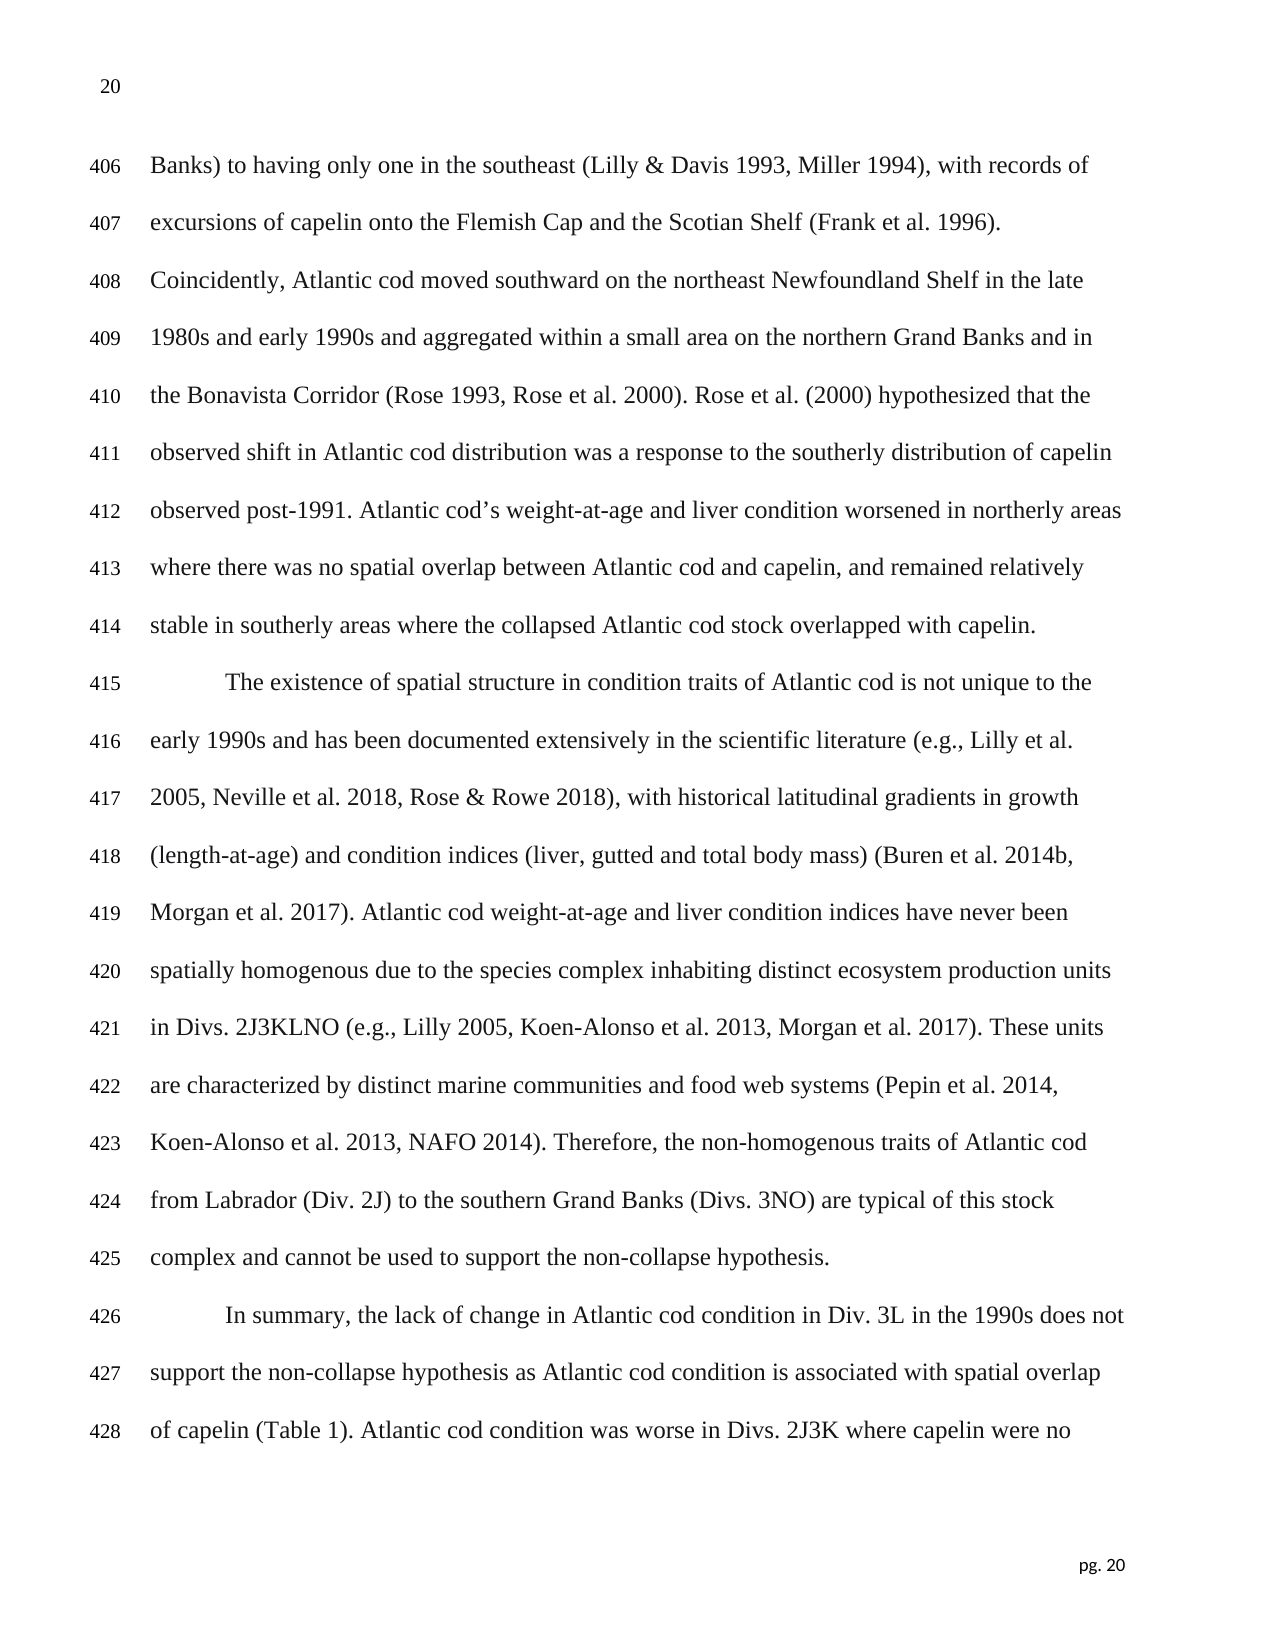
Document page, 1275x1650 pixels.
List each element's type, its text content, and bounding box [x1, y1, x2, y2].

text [150, 1300, 1125, 1444]
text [150, 150, 1125, 639]
text The existence of spatial structure in condition traits of Atlantic cod is not unique to the early 1990s and has been documented extensively in the scientific literature (e.g., Lilly et al. 2005, Neville et al. 2018, Rose & Rowe 2018), with historical latitudinal gradients in growth (length-at-age) and condition indices (liver, gutted and total body mass) (Buren et al. 2014b, Morgan et al. 2017). Atlantic cod weight-at-age and liver condition indices have never been spatially homogenous due to the species complex inhabiting distinct ecosystem production units in Divs. 2J3KLNO (e.g., Lilly 2005, Koen-Alonso et al. 2013, Morgan et al. 2017). These units are characterized by distinct marine communities and food web systems (Pepin et al. 2014, Koen-Alonso et al. 2013, NAFO 2014). Therefore, the non-homogenous traits of Atlantic cod from Labrador (Div. 2J) to the southern Grand Banks (Divs. 3NO) are typical of this stock complex and cannot be used to support the non-collapse hypothesis. [150, 667, 1125, 1271]
